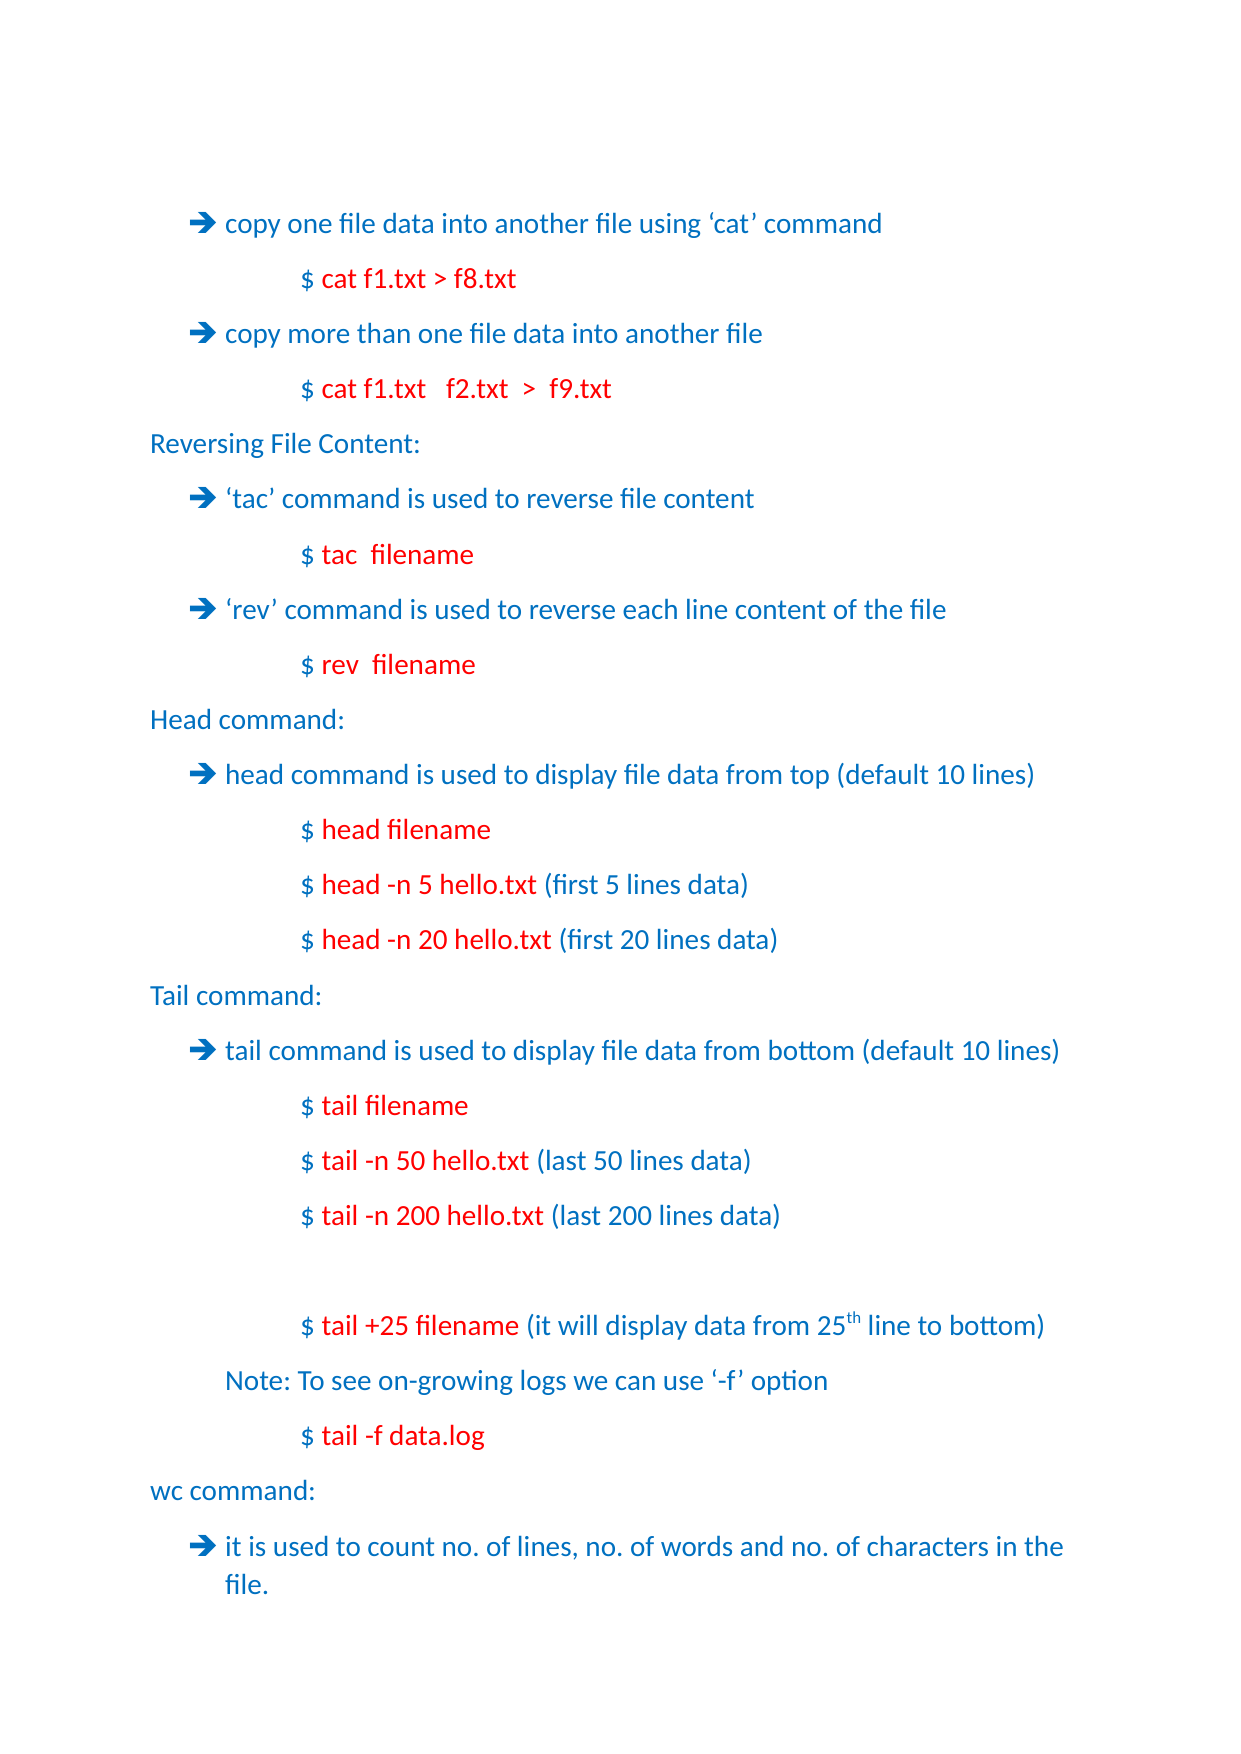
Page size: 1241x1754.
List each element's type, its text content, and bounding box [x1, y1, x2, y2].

text Reversing File Content: [150, 426, 1090, 461]
text wc command: [150, 1472, 1090, 1508]
text $ cat f1.txt > f8.txt [300, 260, 1090, 296]
text $ tail +25 filename (it will display data from 25th line to bottom) [225, 1307, 1090, 1343]
list copy more than one file data into another file [187, 315, 1090, 351]
text Head command: [150, 701, 1090, 737]
text $ tac filename [300, 536, 1090, 571]
list tail command is used to display file data from bottom (default 10 lines) [187, 1032, 1090, 1067]
list ‘rev’ command is used to reverse each line content of the file [187, 591, 1090, 626]
list ‘tac’ command is used to reverse file content [187, 481, 1090, 516]
text $ tail -n 50 hello.txt (last 50 lines data) [300, 1142, 1090, 1177]
list head command is used to display file data from top (default 10 lines) [187, 756, 1090, 792]
text $ tail filename [300, 1087, 1090, 1122]
list it is used to count no. of lines, no. of words and no. of characters in the file. [187, 1528, 1090, 1602]
text $ tail -f data.log [225, 1417, 1090, 1453]
text $ rev filename [300, 646, 1090, 682]
text $ cat f1.txt f2.txt > f9.txt [300, 370, 1090, 406]
text Note: To see on-growing logs we can use ‘-f’ option [225, 1362, 1090, 1398]
list copy one file data into another file using ‘cat’ command [187, 205, 1090, 241]
text $ head filename [300, 811, 1090, 847]
text $ tail -n 200 hello.txt (last 200 lines data) [300, 1197, 1090, 1233]
text Tail command: [150, 977, 1090, 1012]
text $ head -n 20 hello.txt (first 20 lines data) [300, 921, 1090, 957]
text $ head -n 5 hello.txt (first 5 lines data) [300, 866, 1090, 902]
